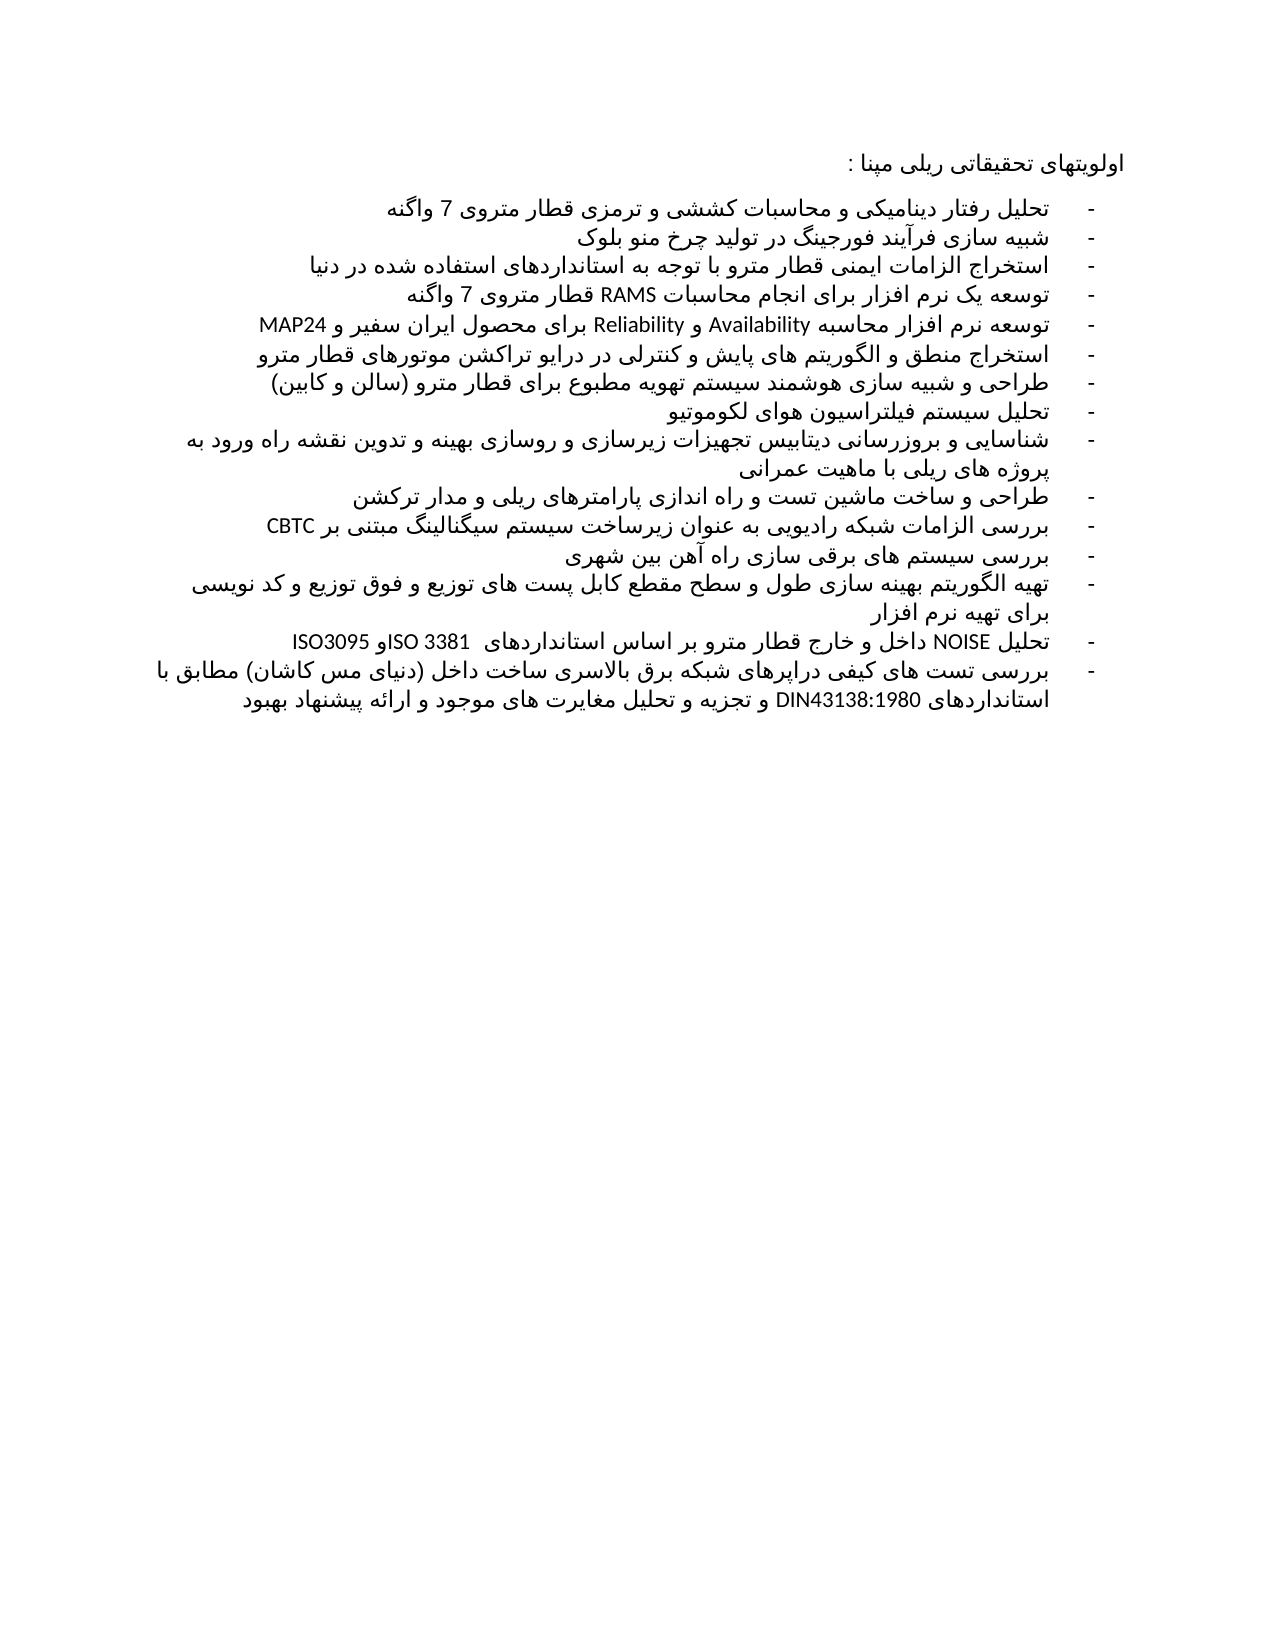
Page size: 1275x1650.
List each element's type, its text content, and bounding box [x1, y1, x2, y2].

list تحلیل رفتار دینامیکی و محاسبات کششی و ترمزی قطار متروی 7 واگنه [150, 195, 1087, 221]
list تحلیل سیستم فیلتراسیون هوای لکوموتیو [150, 398, 1087, 424]
list توسعه نرم افزار محاسبه Availability و Reliability برای محصول ایران سفیر و MAP24 [150, 311, 1087, 339]
text اولویتهای تحقیقاتی ریلی مپنا : [150, 150, 1125, 176]
list بررسی الزامات شبکه رادیویی به عنوان زیرساخت سیستم سیگنالینگ مبتنی بر CBTC [150, 511, 1087, 539]
list طراحی و شبیه سازی هوشمند سیستم تهویه مطبوع برای قطار مترو (سالن و کابین) [150, 369, 1087, 396]
list تهیه الگوریتم بهینه سازی طول و سطح مقطع کابل پست های توزیع و فوق توزیع و کد نویسی برای تهیه نرم افزار [150, 570, 1087, 625]
list توسعه یک نرم افزار برای انجام محاسبات RAMS قطار متروی 7 واگنه [150, 280, 1087, 308]
list بررسی تست های کیفی دراپرهای شبکه برق بالاسری ساخت داخل (دنیای مس کاشان) مطابق با استانداردهای DIN43138:1980 و تجزیه و تحلیل مغایرت های موجود و ارائه پیشنهاد بهبود [150, 657, 1087, 714]
list استخراج الزامات ایمنی قطار مترو با توجه به استانداردهای استفاده شده در دنیا [150, 252, 1087, 278]
list طراحی و ساخت ماشین تست و راه اندازی پارامترهای ریلی و مدار ترکشن [150, 483, 1087, 509]
list بررسی سیستم های برقی سازی راه آهن بین شهری [150, 542, 1087, 568]
list شناسایی و بروزرسانی دیتابیس تجهیزات زیرسازی و روسازی بهینه و تدوین نقشه راه ورود به پروژه های ریلی با ماهیت عمرانی [150, 426, 1087, 481]
list شبیه سازی فرآیند فورجینگ در تولید چرخ منو بلوک [150, 223, 1087, 250]
list استخراج منطق و الگوریتم های پایش و کنترلی در درایو تراکشن موتورهای قطار مترو [150, 341, 1087, 367]
list تحلیل NOISE داخل و خارج قطار مترو بر اساس استانداردهای ISO 3381و ISO3095 [150, 627, 1087, 655]
